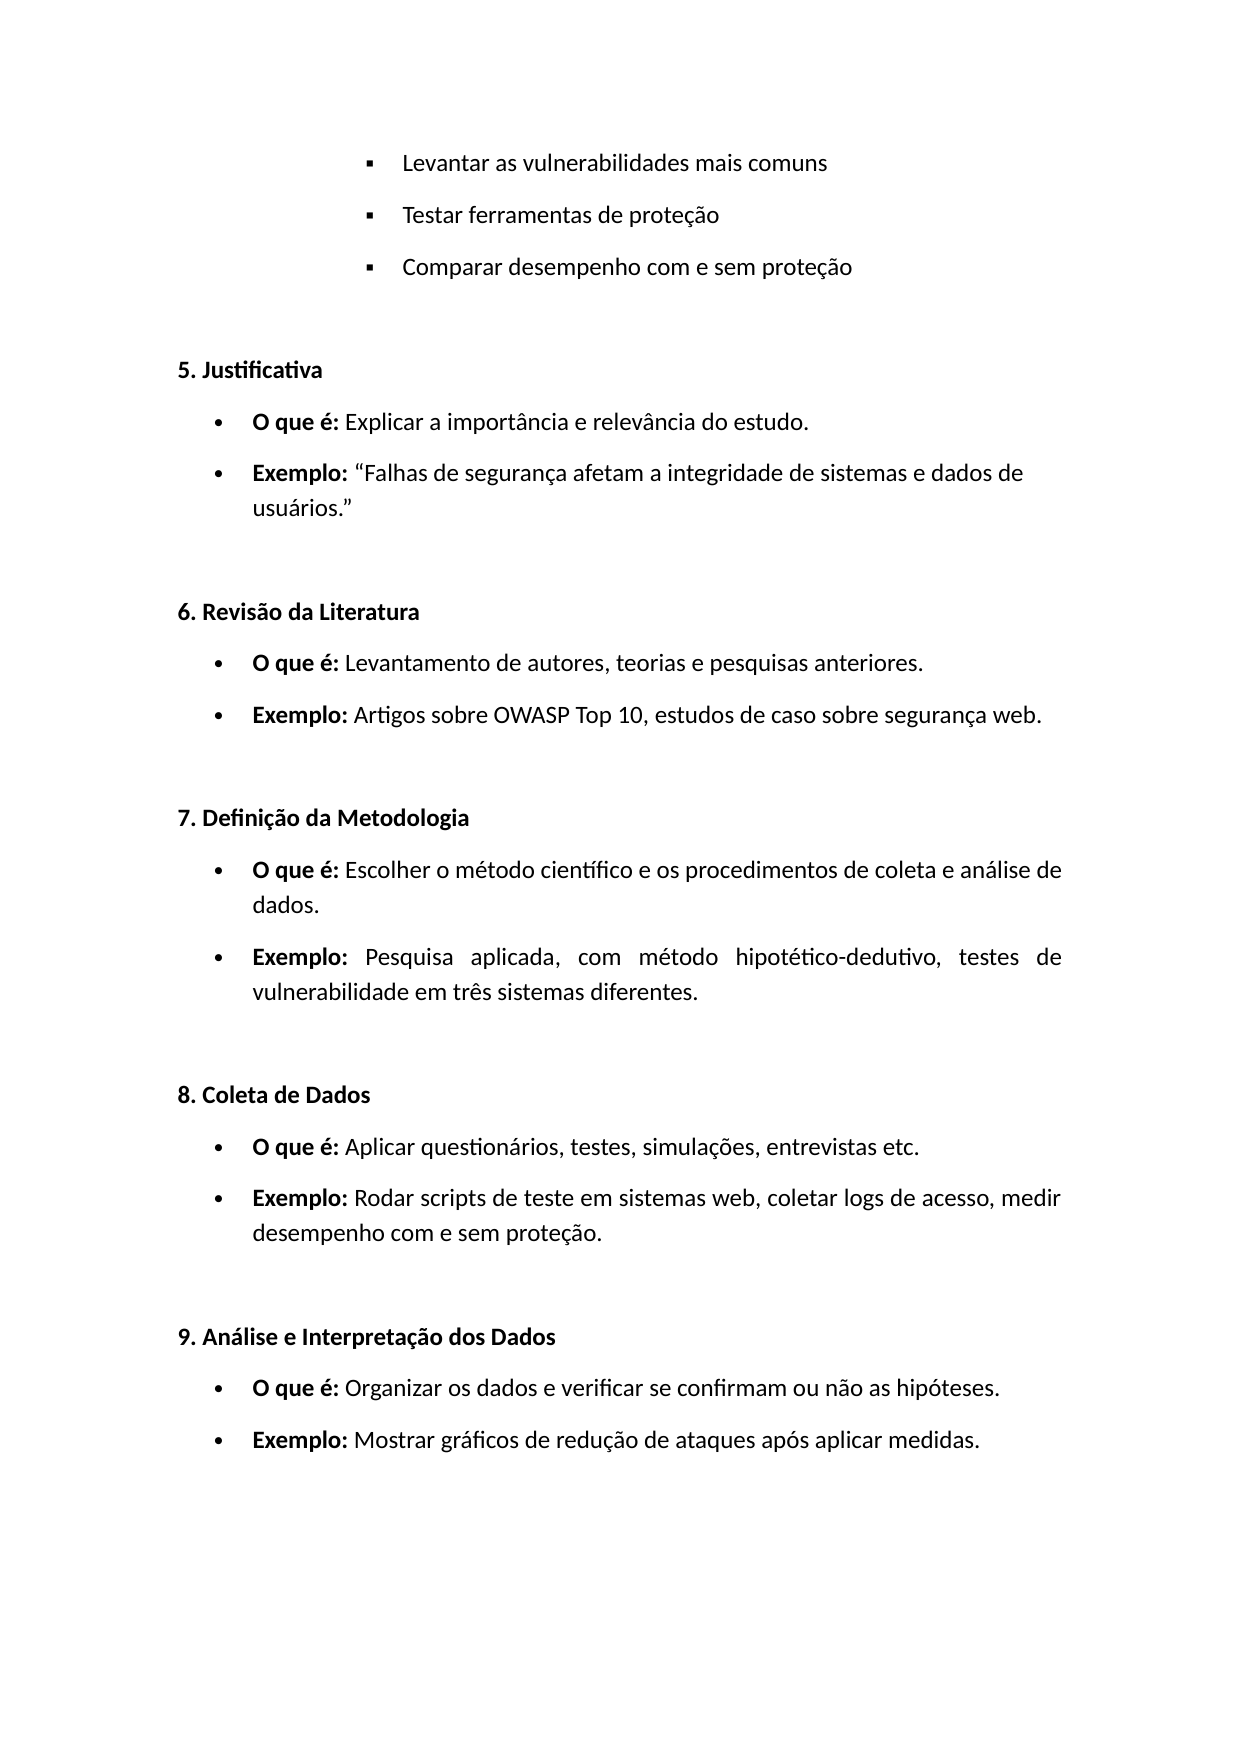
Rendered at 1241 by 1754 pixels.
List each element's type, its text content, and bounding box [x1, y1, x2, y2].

list Comparar desempenho com e sem proteção [365, 251, 1063, 281]
list O que é: Aplicar questionários, testes, simulações, entrevistas etc. [215, 1131, 1063, 1161]
text 5. Justificativa [177, 354, 1063, 385]
text 9. Análise e Interpretação dos Dados [177, 1321, 1063, 1351]
list O que é: Levantamento de autores, teorias e pesquisas anteriores. [215, 648, 1063, 678]
list Exemplo: Rodar scripts de teste em sistemas web, coletar logs de acesso, medir desempenho com e sem proteção. [215, 1183, 1063, 1248]
list O que é: Organizar os dados e verificar se confirmam ou não as hipóteses. [215, 1373, 1063, 1403]
list O que é: Explicar a importância e relevância do estudo. [215, 406, 1063, 436]
text 7. Definição da Metodologia [177, 803, 1063, 833]
text 8. Coleta de Dados [177, 1079, 1063, 1110]
text 6. Revisão da Literatura [177, 596, 1063, 626]
list O que é: Escolher o método científico e os procedimentos de coleta e análise de dados. [215, 854, 1063, 920]
list Exemplo: Mostrar gráficos de redução de ataques após aplicar medidas. [215, 1424, 1063, 1455]
list Exemplo: Pesquisa aplicada, com método hipotético-dedutivo, testes de vulnerabilidade em três sistemas diferentes. [215, 941, 1063, 1006]
list Testar ferramentas de proteção [365, 199, 1063, 230]
list Exemplo: Artigos sobre OWASP Top 10, estudos de caso sobre segurança web. [215, 699, 1063, 730]
list Levantar as vulnerabilidades mais comuns [365, 148, 1063, 178]
list Exemplo: “Falhas de segurança afetam a integridade de sistemas e dados de usuários.” [215, 458, 1063, 523]
